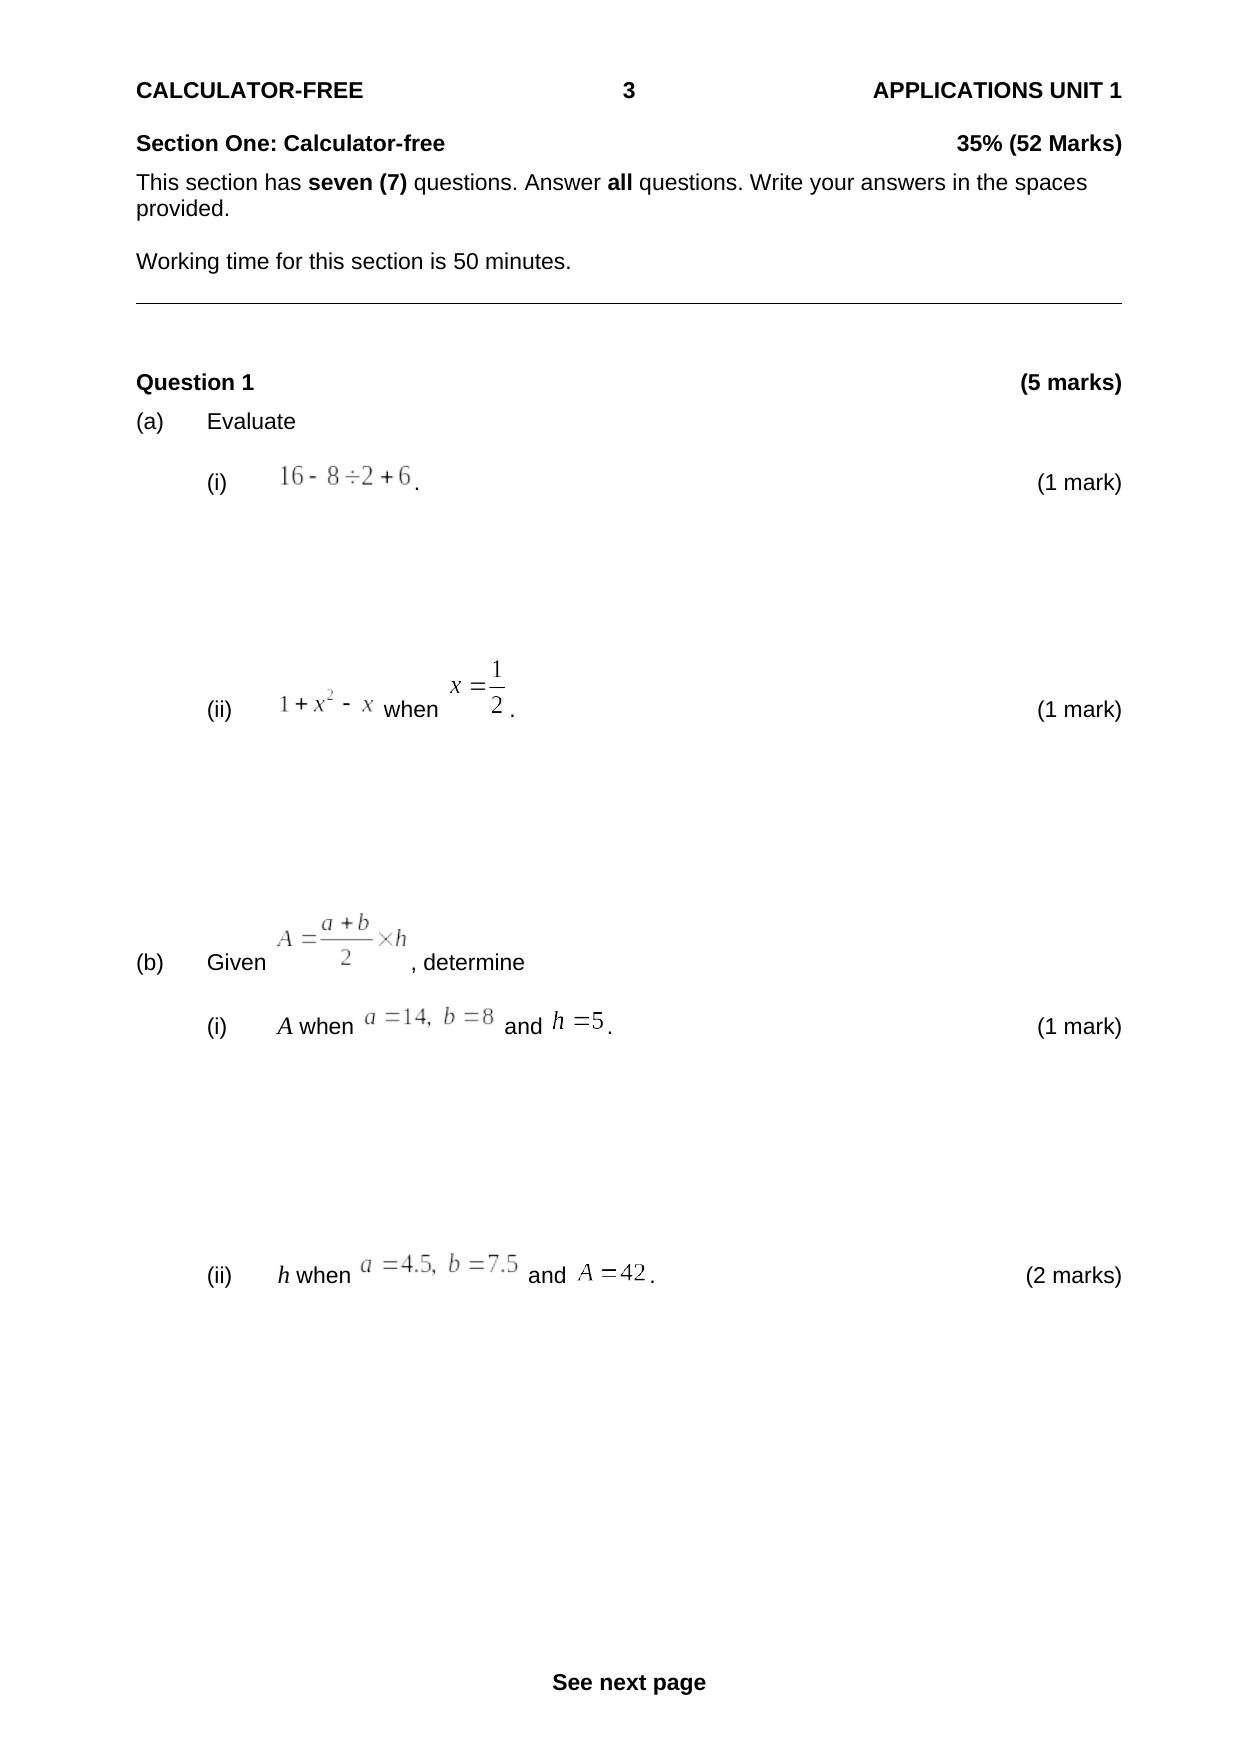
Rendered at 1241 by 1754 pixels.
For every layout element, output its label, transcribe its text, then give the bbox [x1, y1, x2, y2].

text (b) Given , determine [136, 907, 1122, 976]
text (a) Evaluate [136, 408, 1122, 434]
text Question 1 (5 marks) [136, 369, 1122, 395]
text Section One: Calculator-free 35% (52 Marks) [136, 130, 1122, 156]
text (i) . (1 mark) [207, 460, 1122, 495]
text (ii) h when and . (2 marks) [207, 1251, 1122, 1289]
text This section has seven (7) questions. Answer all questions. Write your answers in the spaces provided. [136, 169, 1122, 221]
text (i) A when and . (1 mark) [207, 1002, 1122, 1040]
text (ii) when . (1 mark) [207, 653, 1122, 722]
text Working time for this section is 50 minutes. [136, 248, 1122, 274]
